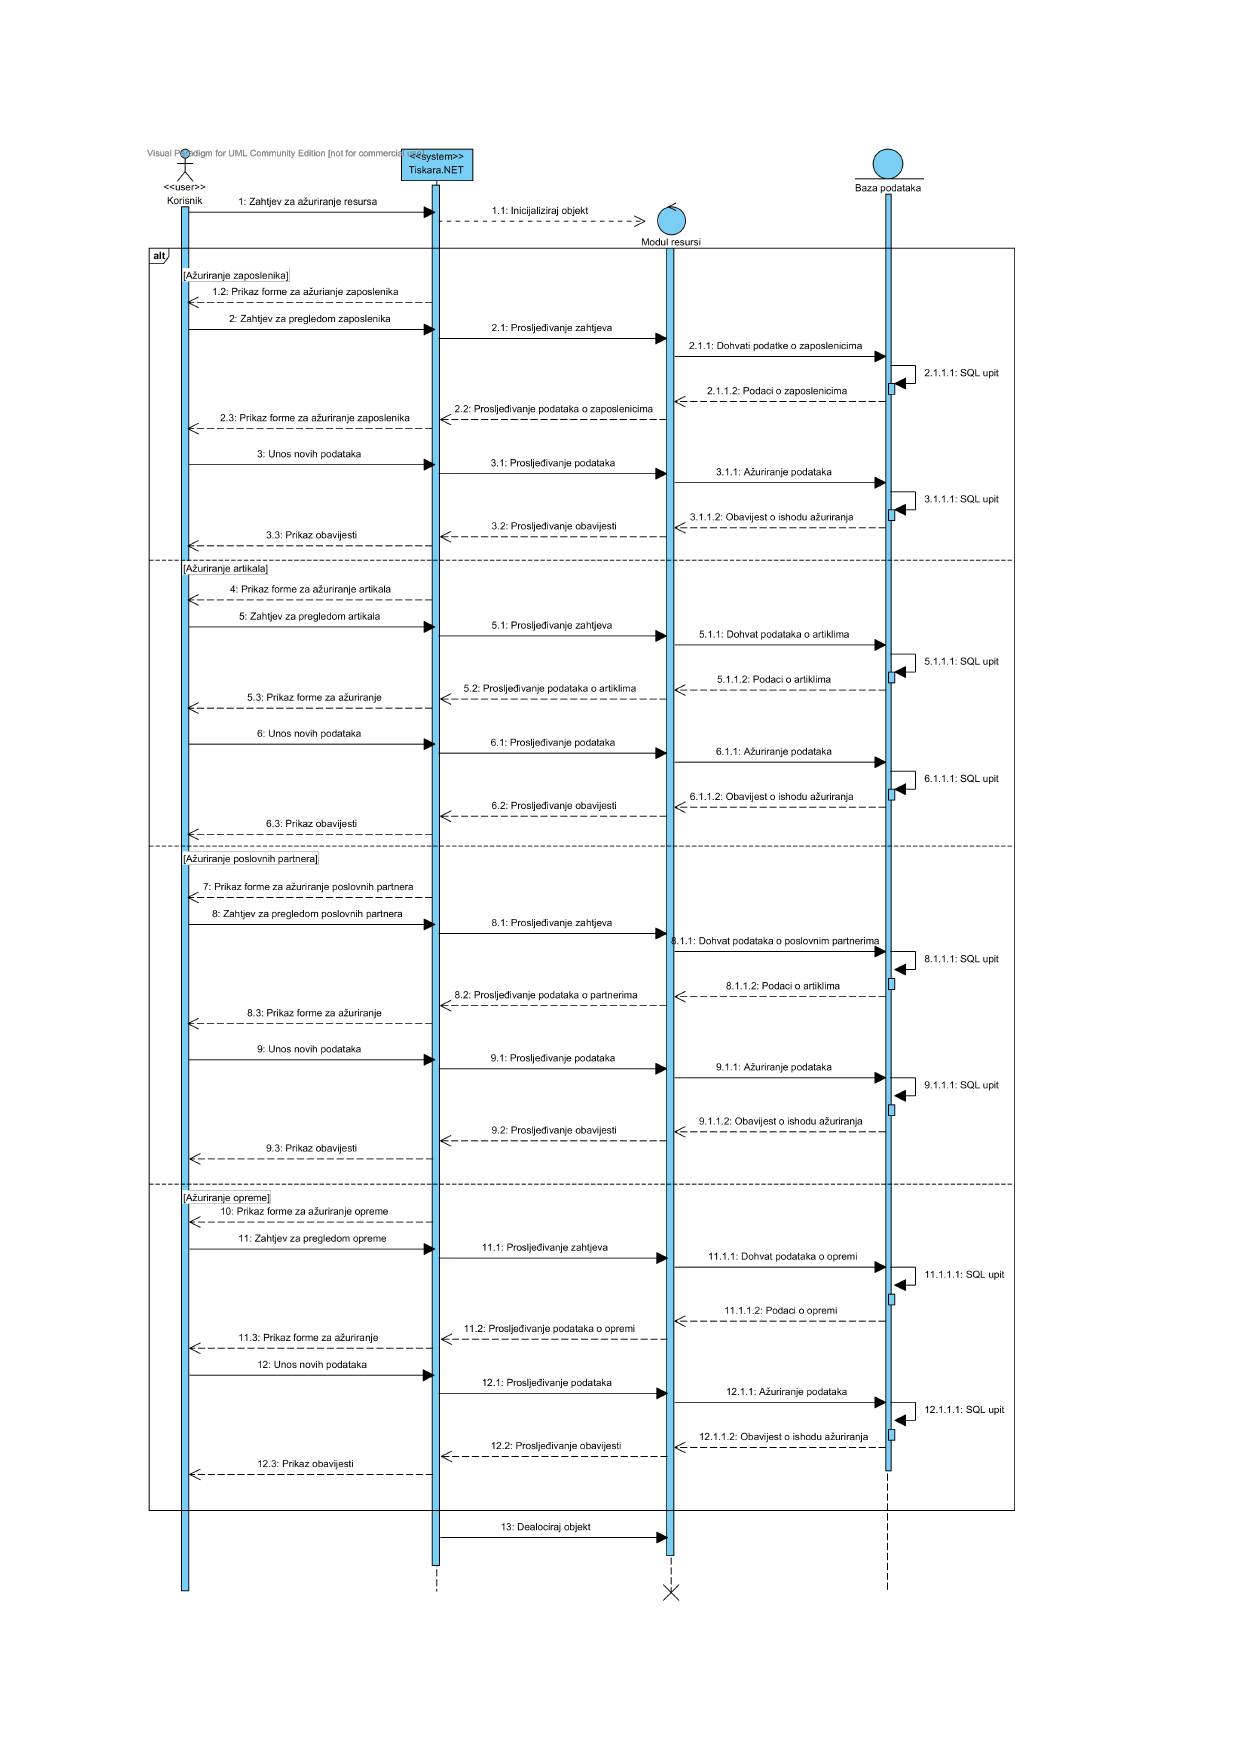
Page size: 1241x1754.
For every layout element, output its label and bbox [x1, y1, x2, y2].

picture [147, 147, 1018, 1604]
